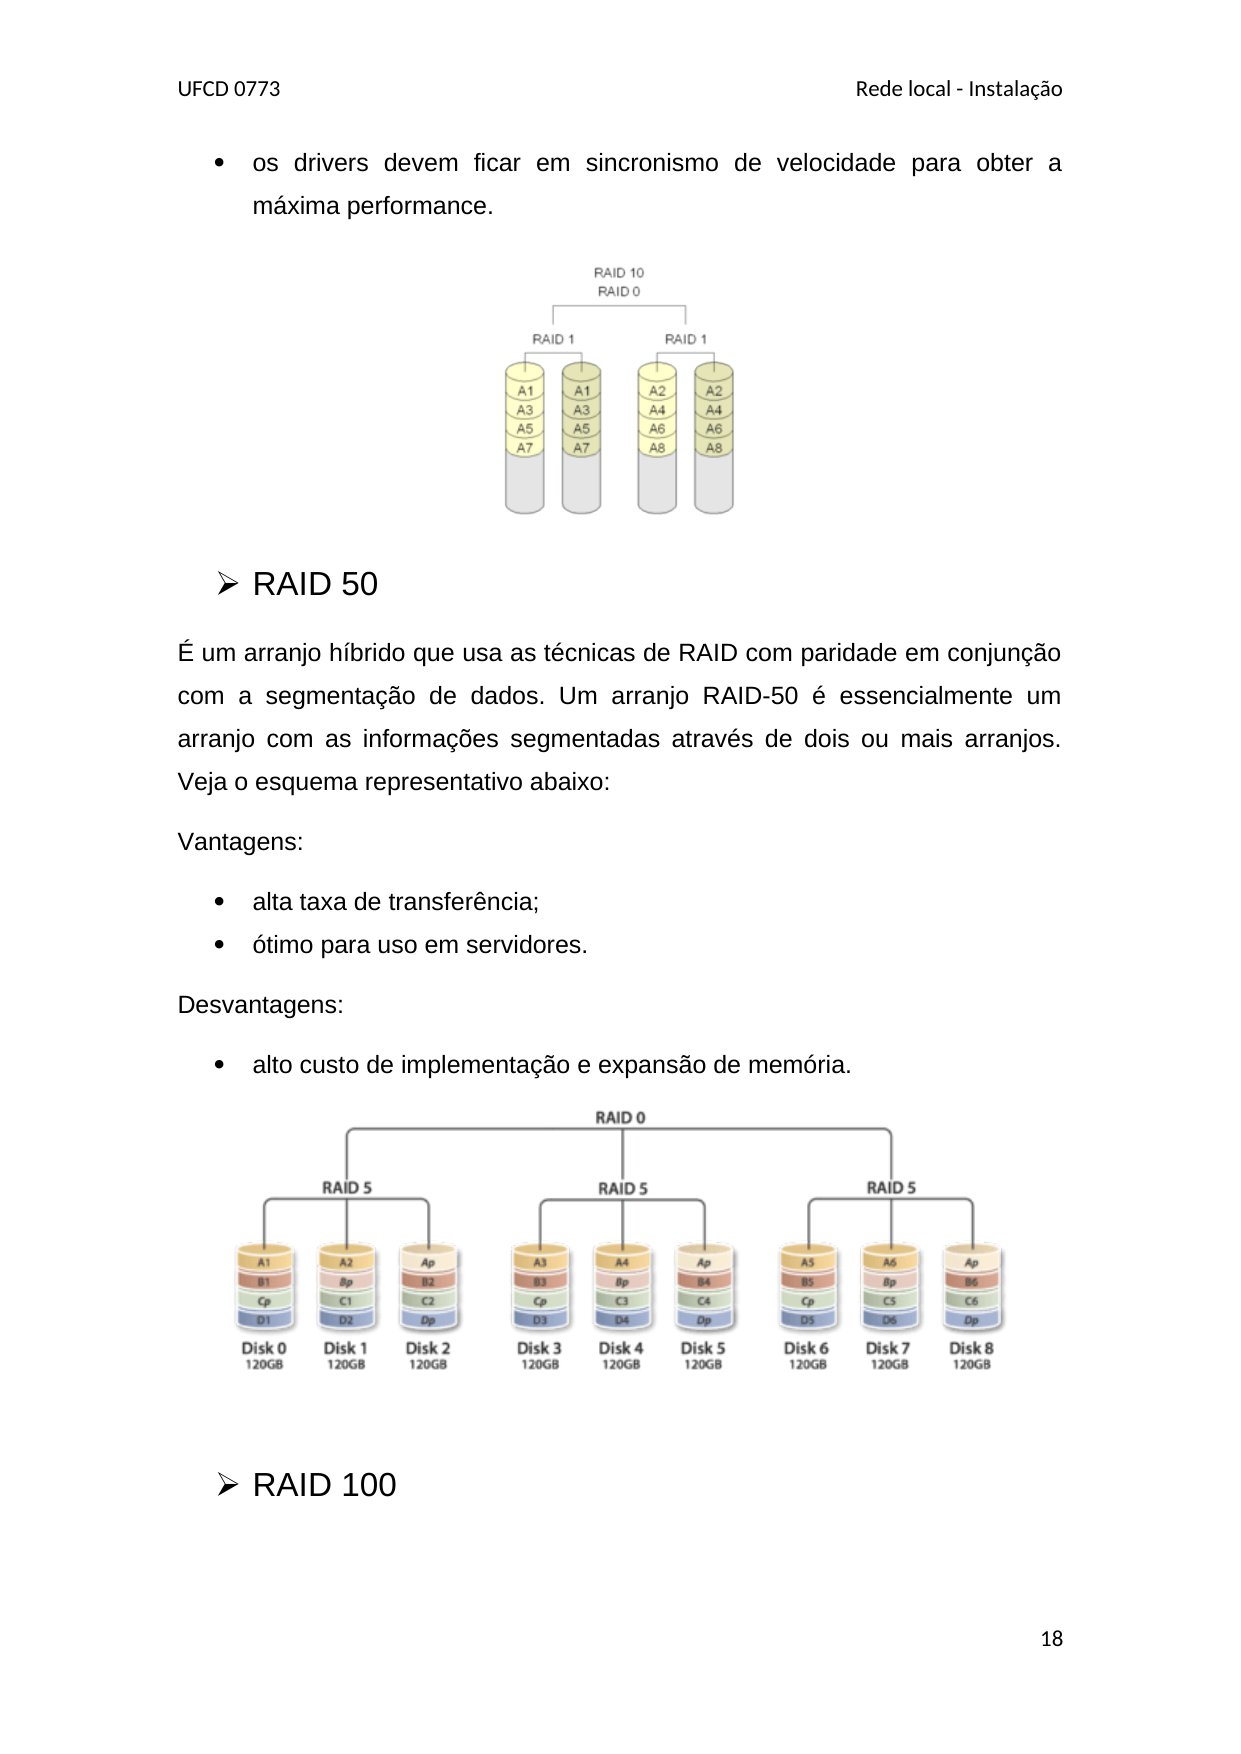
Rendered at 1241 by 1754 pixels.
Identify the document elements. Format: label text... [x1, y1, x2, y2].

picture [488, 250, 752, 533]
text Vantagens: [177, 827, 1063, 856]
list RAID 100 [215, 1465, 1063, 1503]
list os drivers devem ficar em sincronismo de velocidade para obter a máxima performance. [215, 148, 1063, 220]
list alto custo de implementação e expansão de memória. [215, 1050, 1063, 1079]
list alta taxa de transferência; [215, 887, 1063, 916]
picture [229, 1109, 1011, 1376]
list ótimo para uso em servidores. [215, 930, 1063, 959]
text É um arranjo híbrido que usa as técnicas de RAID com paridade em conjunção com a segmentação de dados. Um arranjo RAID-50 é essencialmente um arranjo com as informações segmentadas através de dois ou mais arranjos. Veja o esquema representativo abaixo: [177, 638, 1063, 796]
list RAID 50 [215, 563, 1063, 602]
text Desvantagens: [177, 990, 1063, 1019]
